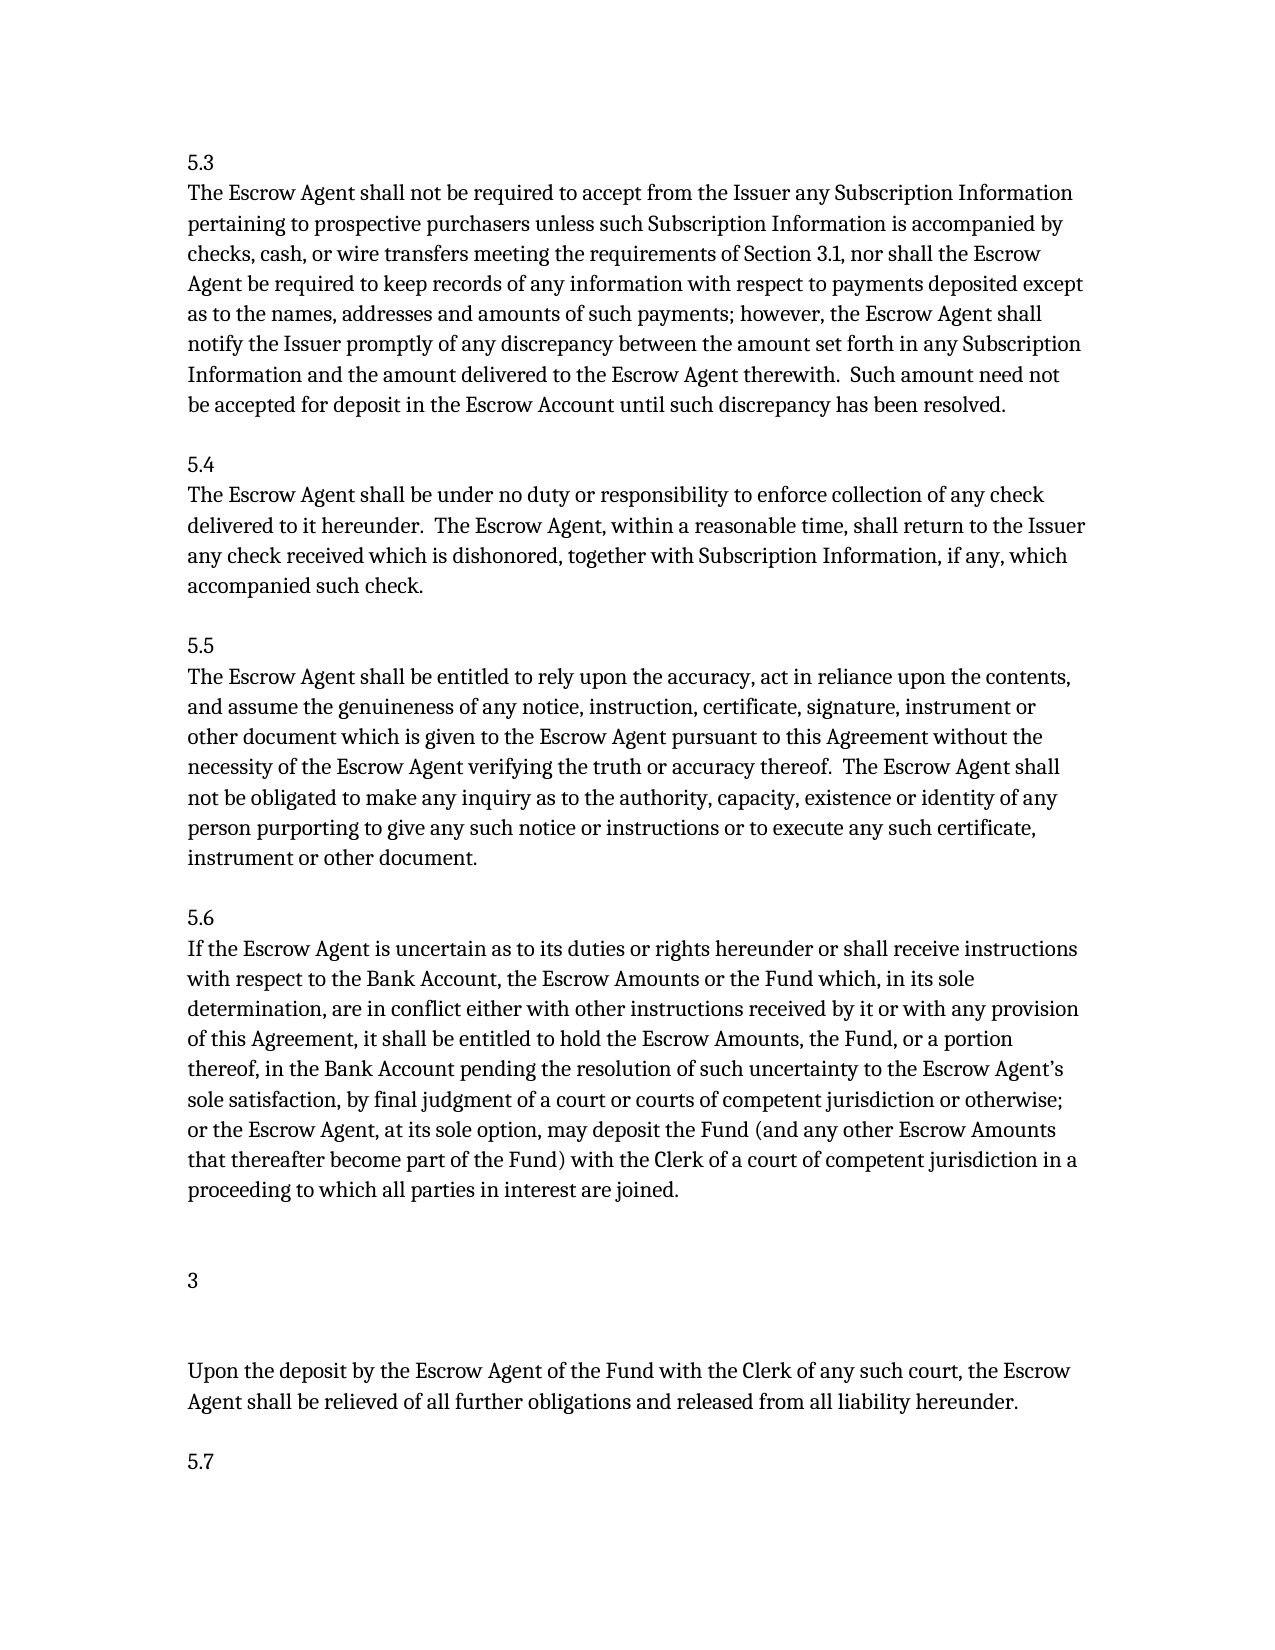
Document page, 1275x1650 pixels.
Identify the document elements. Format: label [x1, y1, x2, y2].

text [187, 150, 1087, 1475]
